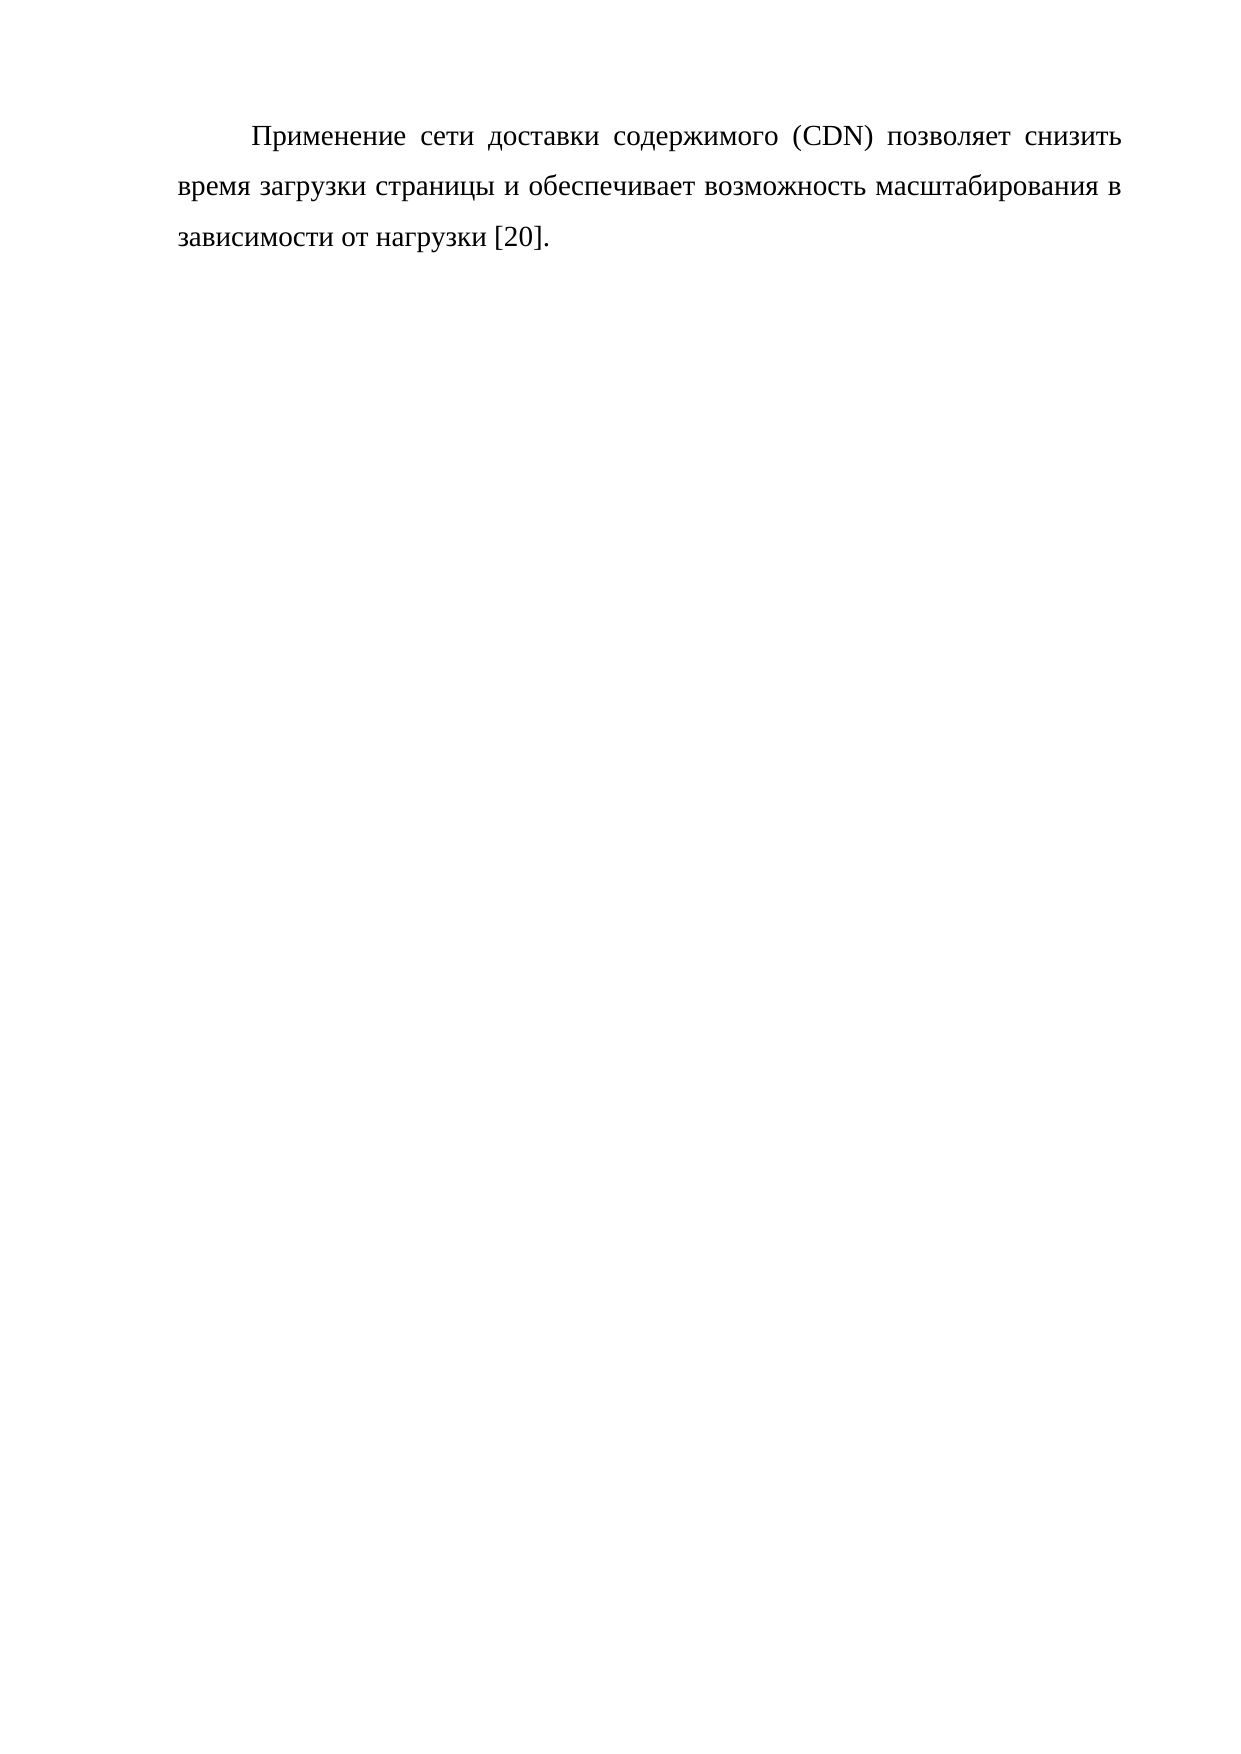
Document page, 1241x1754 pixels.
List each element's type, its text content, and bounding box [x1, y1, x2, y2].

text Применение сети доставки содержимого (CDN) позволяет снизить время загрузки страницы и обеспечивает возможность масштабирования в зависимости от нагрузки [20]. [177, 118, 1122, 252]
